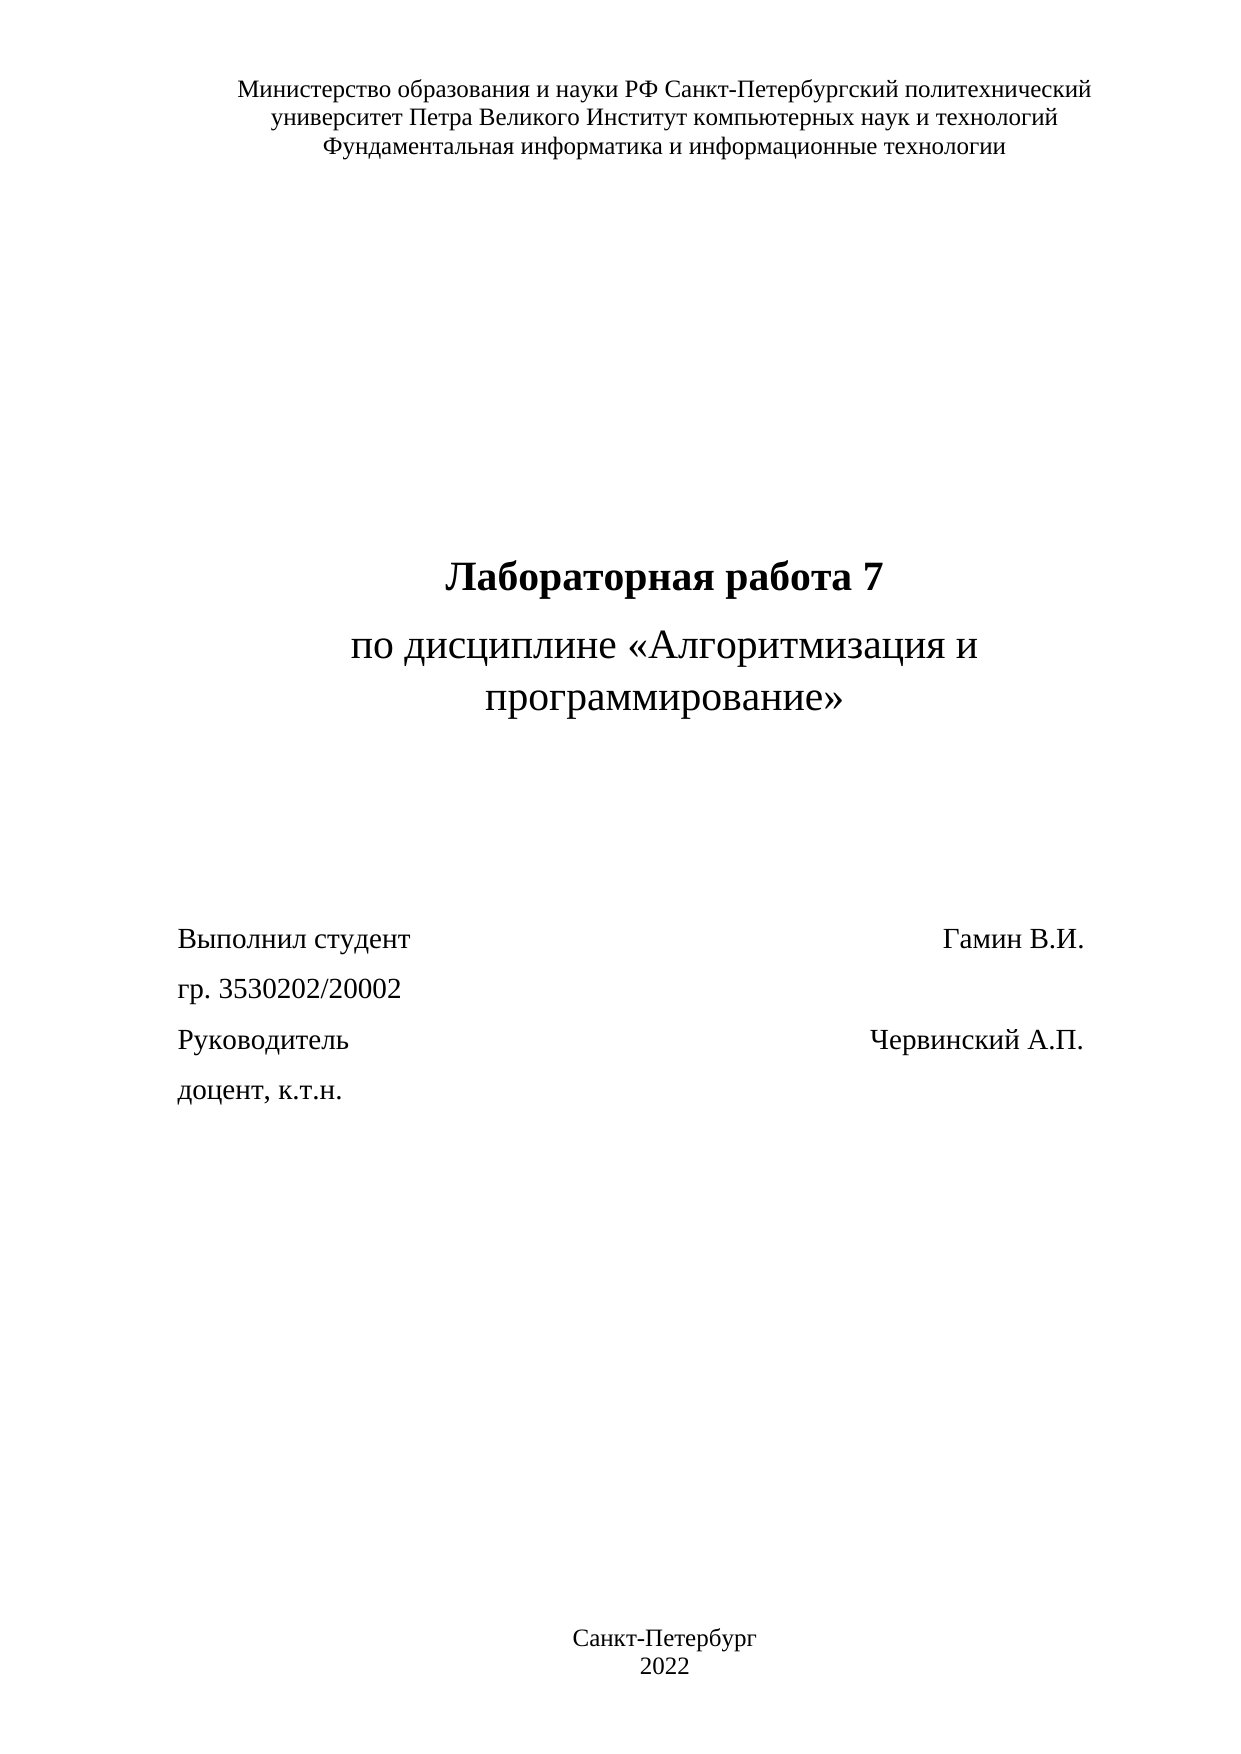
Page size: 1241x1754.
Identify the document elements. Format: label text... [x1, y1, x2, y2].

text Руководитель Червинский А.П. [177, 1022, 870, 1055]
text гр. 3530202/20002 [177, 972, 1152, 1005]
text Руководитель Червинский А.П. [1027, 1022, 1152, 1055]
text по дисциплине «Алгоритмизация и программирование» [177, 620, 1152, 719]
text Выполнил студент Гамин В.И. [177, 921, 1152, 955]
text Лабораторная работа 7 [177, 551, 1152, 599]
text доцент, к.т.н. [177, 1072, 1152, 1106]
